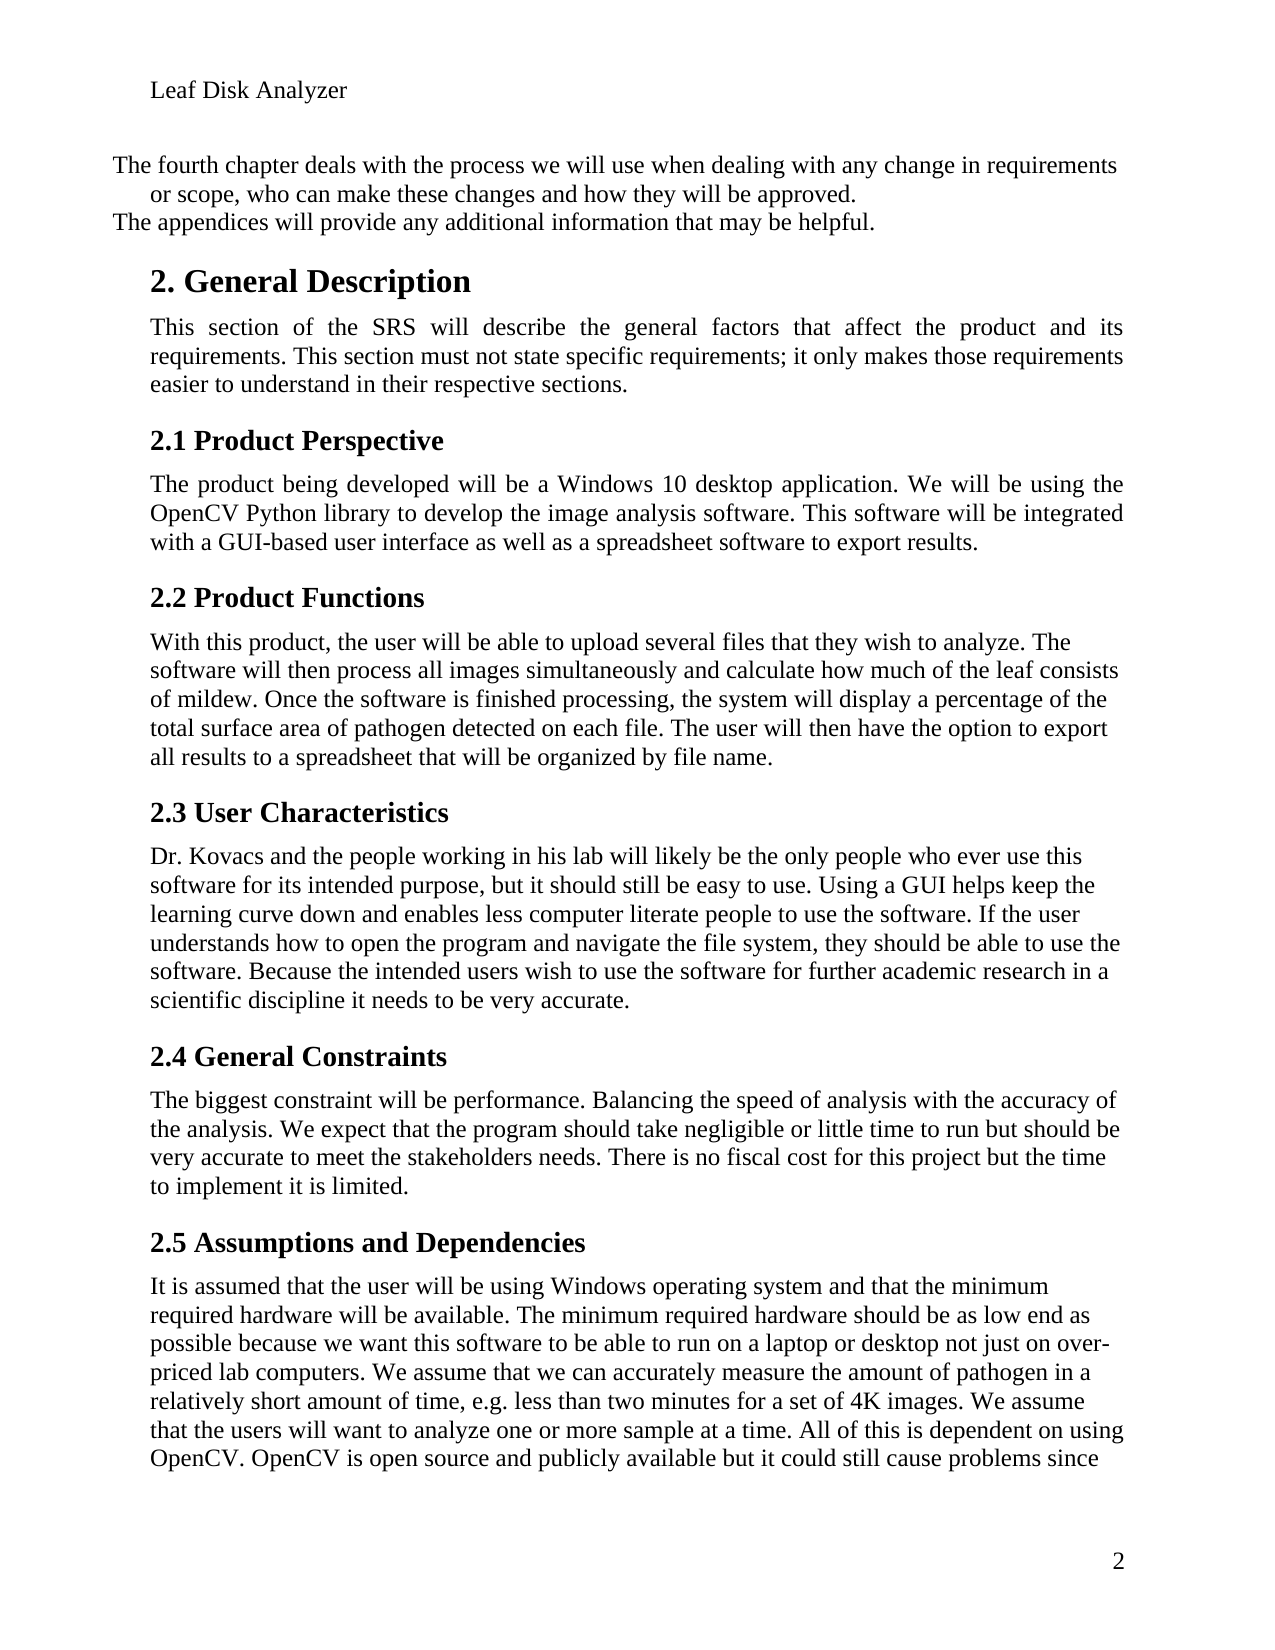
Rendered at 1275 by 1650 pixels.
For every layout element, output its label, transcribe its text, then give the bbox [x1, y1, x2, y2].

subtitle 2.3 User Characteristics [150, 795, 1125, 829]
subtitle 2. General Description [150, 261, 1125, 299]
text This section of the SRS will describe the general factors that affect the product and its requirements. This section must not state specific requirements; it only makes those requirements easier to understand in their respective sections. [150, 312, 1125, 398]
text Dr. Kovacs and the people working in his lab will likely be the only people who ever use this software for its intended purpose, but it should still be easy to use. Using a GUI helps keep the learning curve down and enables less computer literate people to use the software. If the user understands how to open the program and navigate the file system, they should be able to use the software. Because the intended users wish to use the software for further academic research in a scientific discipline it needs to be very accurate. [150, 841, 1125, 1014]
subtitle 2.2 Product Functions [150, 581, 1125, 614]
text With this product, the user will be able to upload several files that they wish to analyze. The software will then process all images simultaneously and calculate how much of the leaf consists of mildew. Once the software is finished processing, the system will display a percentage of the total surface area of pathogen detected on each file. The user will then have the option to export all results to a spreadsheet that will be organized by file name. [150, 627, 1125, 770]
subtitle 2.5 Assumptions and Dependencies [150, 1225, 1125, 1258]
subtitle 2.1 Product Perspective [150, 423, 1125, 457]
text The appendices will provide any additional information that may be helpful. [112, 207, 1125, 236]
subtitle 2.4 General Constraints [150, 1039, 1125, 1072]
text The product being developed will be a Windows 10 desktop application. We will be using the OpenCV Python library to develop the image analysis software. This software will be integrated with a GUI-based user interface as well as a spreadsheet software to export results. [150, 469, 1125, 556]
text The biggest constraint will be performance. Balancing the speed of analysis with the accuracy of the analysis. We expect that the program should take negligible or little time to run but should be very accurate to meet the stakeholders needs. There is no fiscal cost for this project but the time to implement it is limited. [150, 1085, 1125, 1200]
